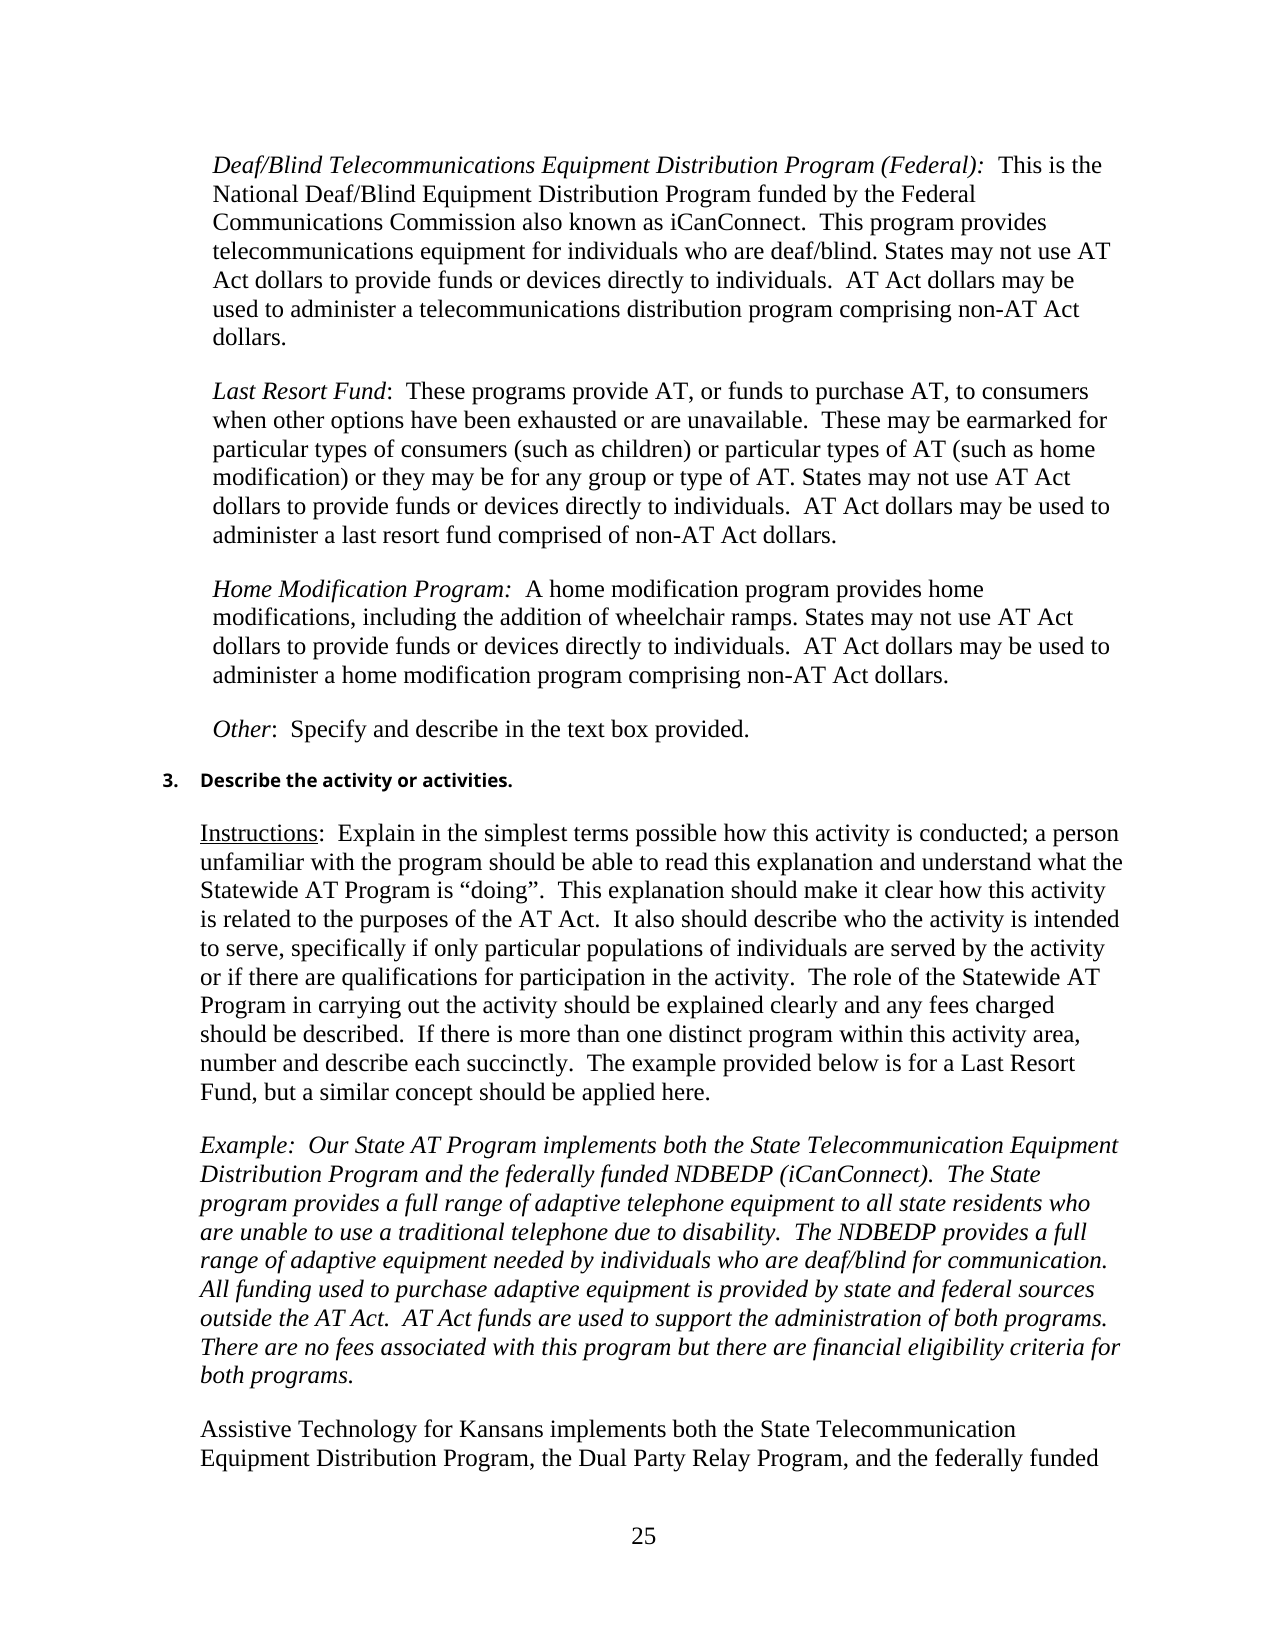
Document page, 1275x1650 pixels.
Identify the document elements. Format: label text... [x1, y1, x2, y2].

text Last Resort Fund: These programs provide AT, or funds to purchase AT, to consumers when other options have been exhausted or are unavailable. These may be earmarked for particular types of consumers (such as children) or particular types of AT (such as home modification) or they may be for any group or type of AT. States may not use AT Act dollars to provide funds or devices directly to individuals. AT Act dollars may be used to administer a last resort fund comprised of non-AT Act dollars. [212, 376, 1125, 549]
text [200, 1414, 1125, 1472]
text Example: Our State AT Program implements both the State Telecommunication Equipment Distribution Program and the federally funded NDBEDP (iCanConnect). The State program provides a full range of adaptive telephone equipment to all state residents who are unable to use a traditional telephone due to disability. The NDBEDP provides a full range of adaptive equipment needed by individuals who are deaf/blind for communication. All funding used to purchase adaptive equipment is provided by state and federal sources outside the AT Act. AT Act funds are used to support the administration of both programs. There are no fees associated with this program but there are financial eligibility criteria for both programs. [200, 1131, 1125, 1389]
text Deaf/Blind Telecommunications Equipment Distribution Program (Federal): This is the National Deaf/Blind Equipment Distribution Program funded by the Federal Communications Commission also known as iCanConnect. This program provides telecommunications equipment for individuals who are deaf/blind. States may not use AT Act dollars to provide funds or devices directly to individuals. AT Act dollars may be used to administer a telecommunications distribution program comprising non-AT Act dollars. [212, 150, 1125, 351]
text Other: Specify and describe in the text box provided. [212, 714, 1125, 742]
text Instructions: Explain in the simplest terms possible how this activity is conducted; a person unfamiliar with the program should be able to read this explanation and understand what the Statewide AT Program is “doing”. This explanation should make it clear how this activity is related to the purposes of the AT Act. It also should describe who the activity is intended to serve, specifically if only particular populations of individuals are served by the activity or if there are qualifications for participation in the activity. The role of the Statewide AT Program in carrying out the activity should be explained clearly and any fees charged should be described. If there is more than one distinct program within this activity area, number and describe each succinctly. The example provided below is for a Last Resort Fund, but a similar concept should be applied here. [200, 818, 1125, 1106]
list Describe the activity or activities. [162, 767, 1125, 793]
text Home Modification Program: A home modification program provides home modifications, including the addition of wheelchair ramps. States may not use AT Act dollars to provide funds or devices directly to individuals. AT Act dollars may be used to administer a home modification program comprising non-AT Act dollars. [212, 574, 1125, 689]
